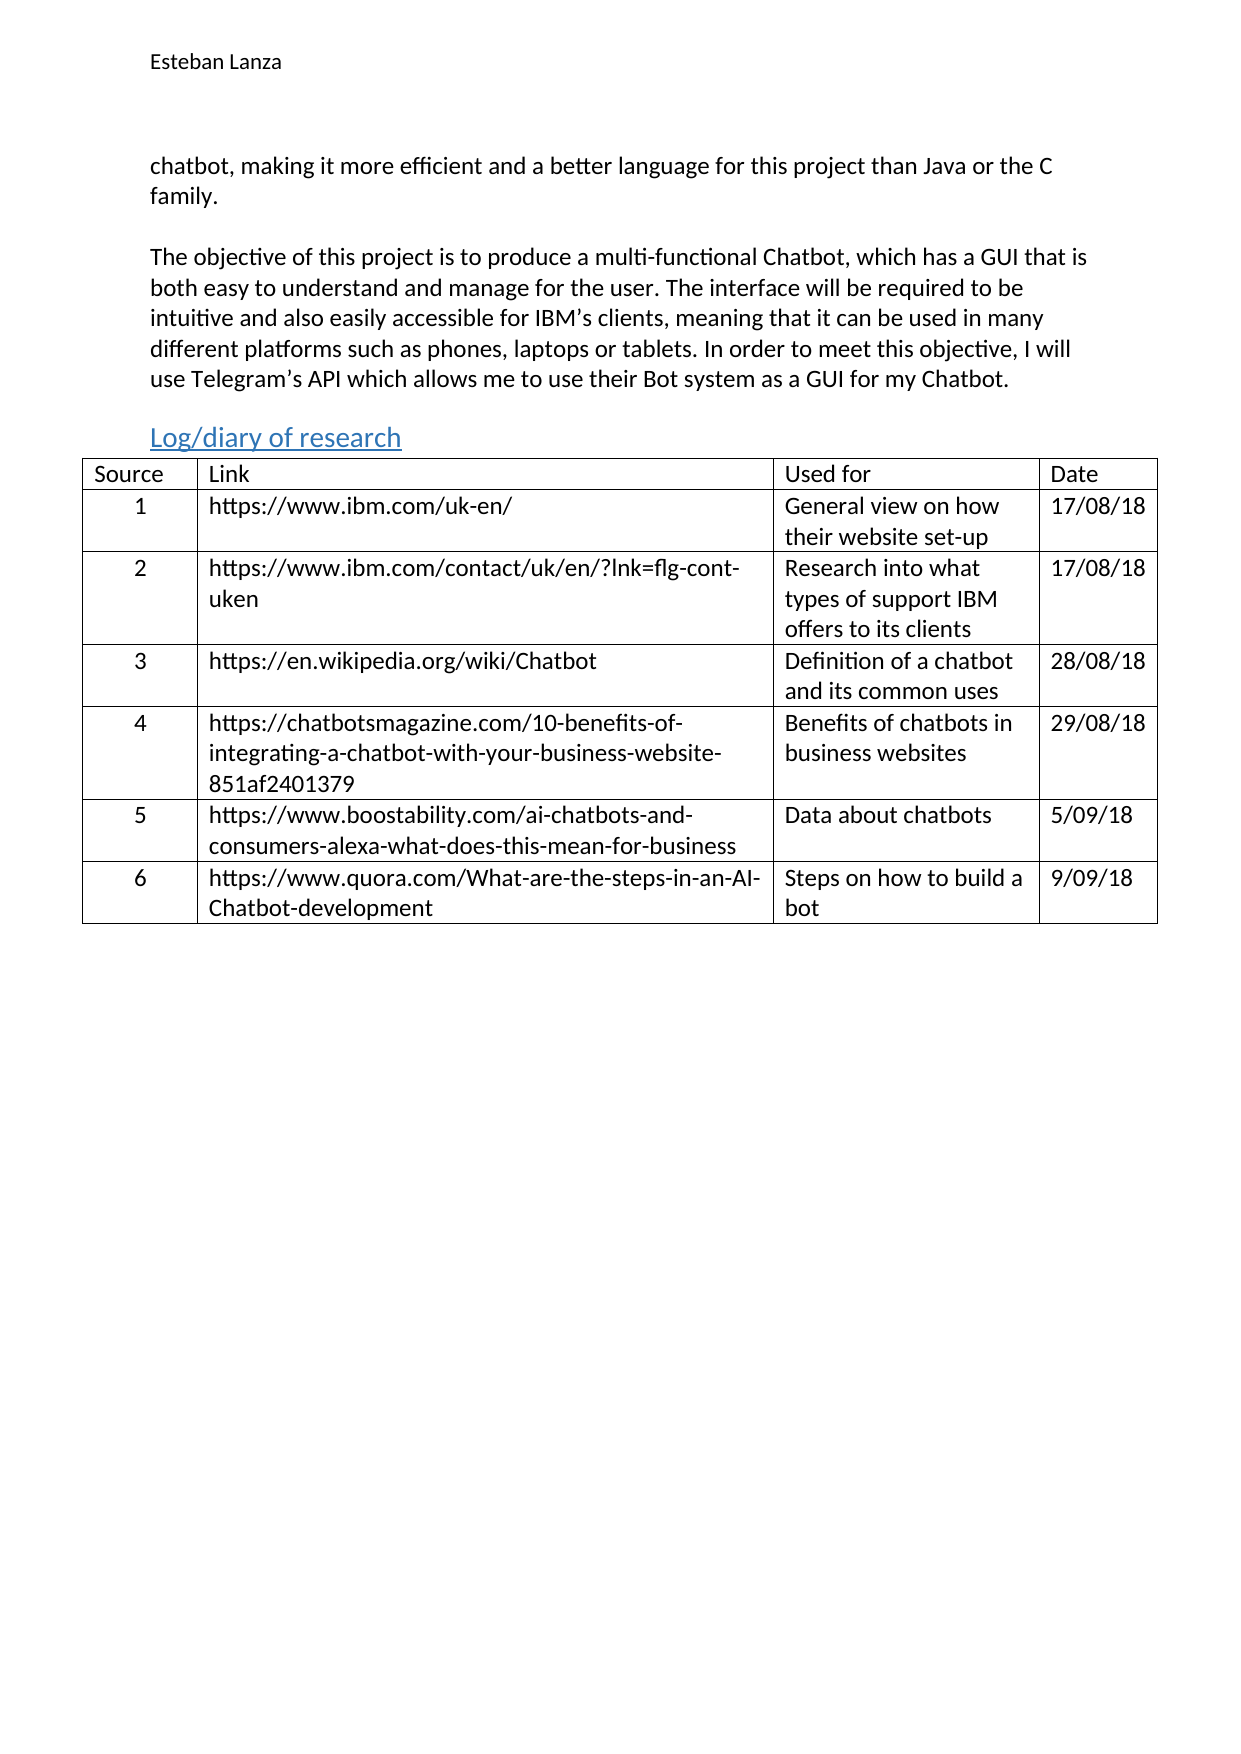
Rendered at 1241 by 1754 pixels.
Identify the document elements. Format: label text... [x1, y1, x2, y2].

table_cell 3 [83, 645, 197, 706]
table_cell 1 [83, 490, 197, 551]
table_cell Data about chatbots [774, 800, 1039, 861]
table_cell 17/08/18 [1040, 552, 1157, 644]
subtitle Log/diary of research [150, 419, 1090, 455]
table_cell Steps on how to build a bot [774, 862, 1039, 923]
table_cell General view on how their website set-up [774, 490, 1039, 551]
table_cell https://www.boostability.com/ai-chatbots-and-consumers-alexa-what-does-this-mean-for-business [198, 800, 773, 861]
table_header Used for [774, 459, 1039, 489]
table_header Source [83, 459, 197, 489]
table_cell 29/08/18 [1040, 707, 1157, 798]
table_cell Research into what types of support IBM offers to its clients [774, 552, 1039, 644]
table_cell https://www.ibm.com/uk-en/ [198, 490, 773, 551]
table_cell https://chatbotsmagazine.com/10-benefits-of-integrating-a-chatbot-with-your-business-website-851af2401379 [198, 707, 773, 798]
table_header Date [1040, 459, 1157, 489]
table_cell 5 [83, 800, 197, 861]
table_cell https://www.ibm.com/contact/uk/en/?lnk=flg-cont-uken [198, 552, 773, 644]
table_cell https://en.wikipedia.org/wiki/Chatbot [198, 645, 773, 706]
table_cell 17/08/18 [1040, 490, 1157, 551]
table_cell Definition of a chatbot and its common uses [774, 645, 1039, 706]
table_cell 5/09/18 [1040, 800, 1157, 861]
table_cell Benefits of chatbots in business websites [774, 707, 1039, 798]
table_cell 6 [83, 862, 197, 923]
table_cell https://www.quora.com/What-are-the-steps-in-an-AI-Chatbot-development [198, 862, 773, 923]
table_cell 28/08/18 [1040, 645, 1157, 706]
table_cell 9/09/18 [1040, 862, 1157, 923]
table_header Link [198, 459, 773, 489]
table_cell 4 [83, 707, 197, 798]
table_cell 2 [83, 552, 197, 644]
